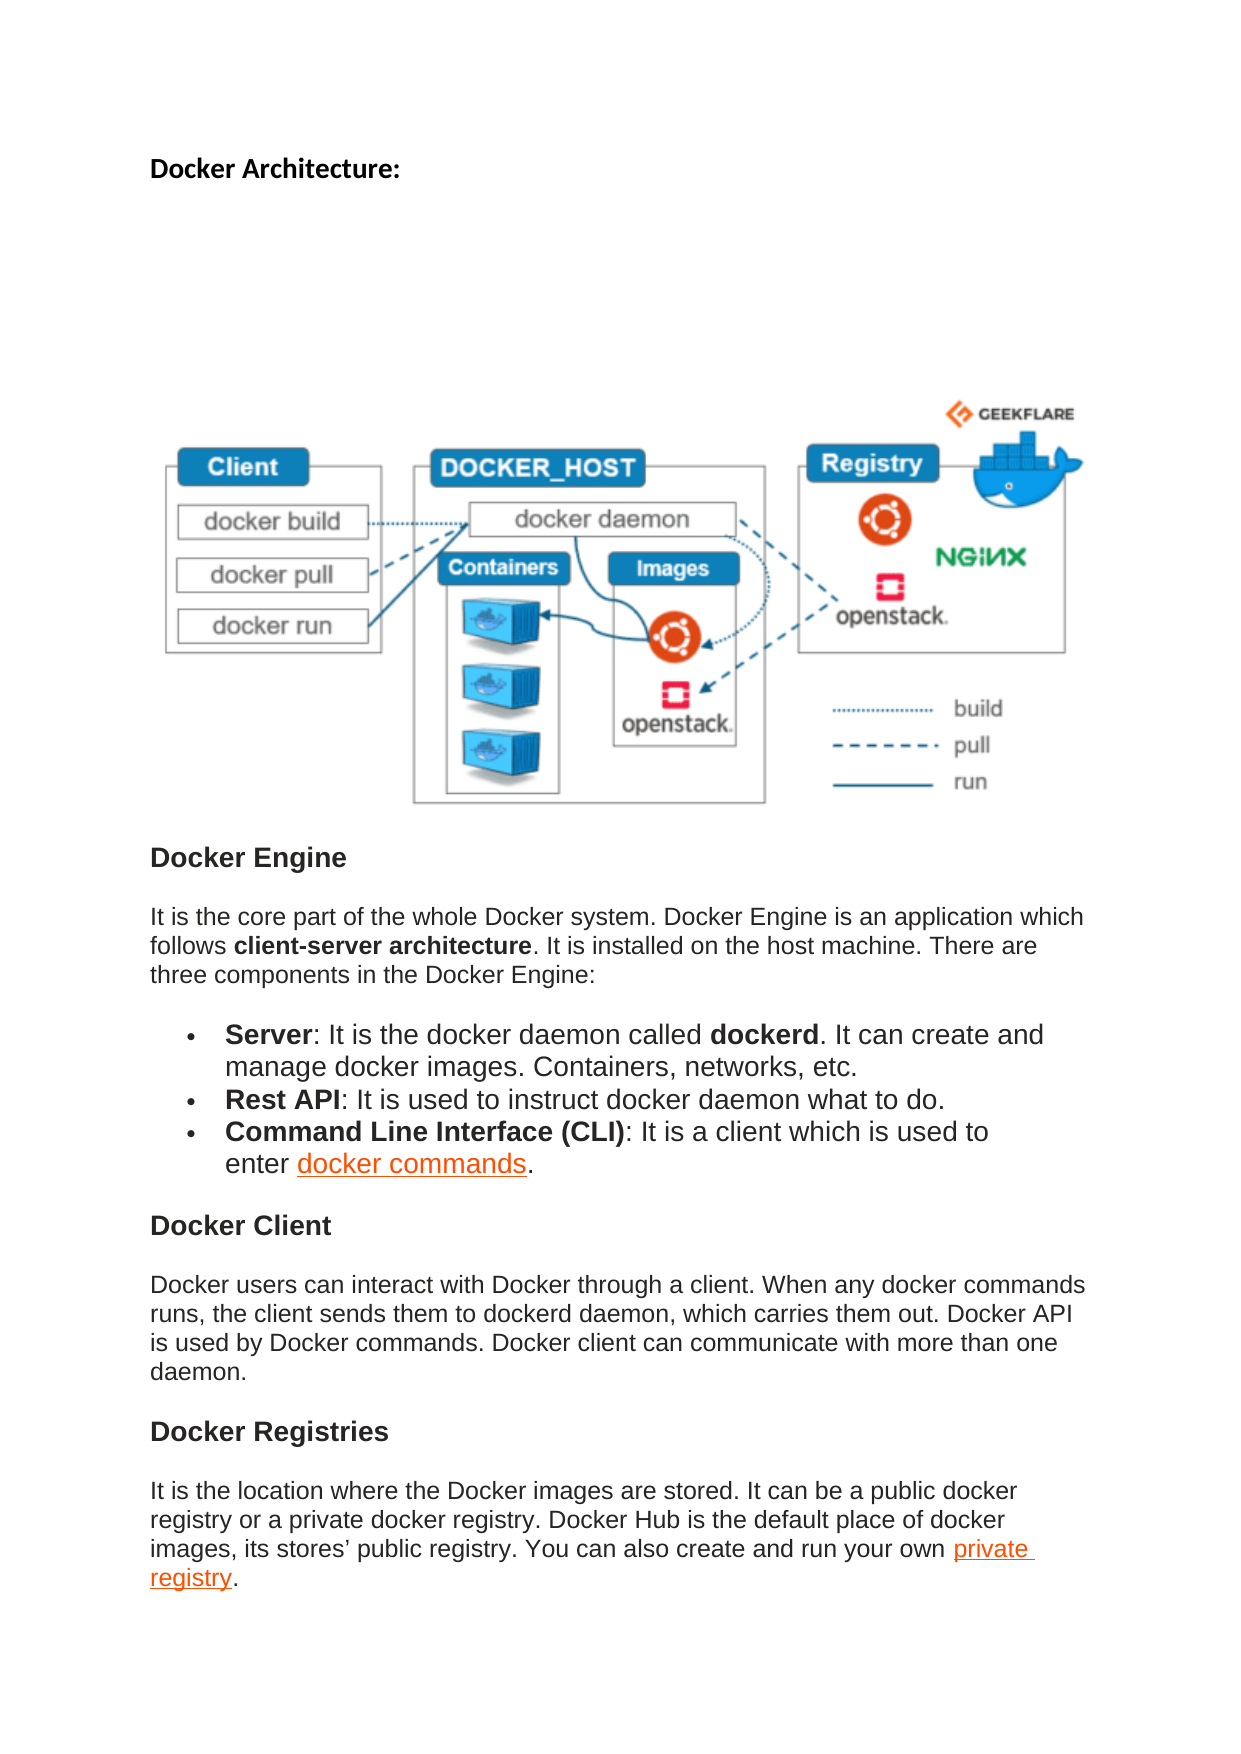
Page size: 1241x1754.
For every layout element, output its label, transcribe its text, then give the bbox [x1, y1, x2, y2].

text Docker users can interact with Docker through a client. When any docker commands runs, the client sends them to dockerd daemon, which carries them out. Docker API is used by Docker commands. Docker client can communicate with more than one daemon. [150, 1271, 1090, 1386]
subtitle Docker Engine [150, 841, 1090, 873]
list Rest API: It is used to instruct docker daemon what to do. [187, 1083, 1090, 1115]
text It is the location where the Docker images are stored. It can be a public docker registry or a private docker registry. Docker Hub is the default place of docker images, its stores’ public registry. You can also create and run your own private registry. [150, 1476, 1090, 1591]
list Command Line Interface (CLI): It is a client which is used to enter docker commands. [187, 1115, 1090, 1180]
text Docker Architecture: [150, 150, 1090, 186]
subtitle Docker Client [150, 1209, 1090, 1241]
text It is the core part of the whole Docker system. Docker Engine is an application which follows client-server architecture. It is installed on the host machine. There are three components in the Docker Engine: [150, 902, 1090, 989]
picture [150, 392, 1091, 810]
list Server: It is the docker daemon called dockerd. It can create and manage docker images. Containers, networks, etc. [187, 1018, 1090, 1083]
subtitle Docker Registries [150, 1415, 1090, 1447]
